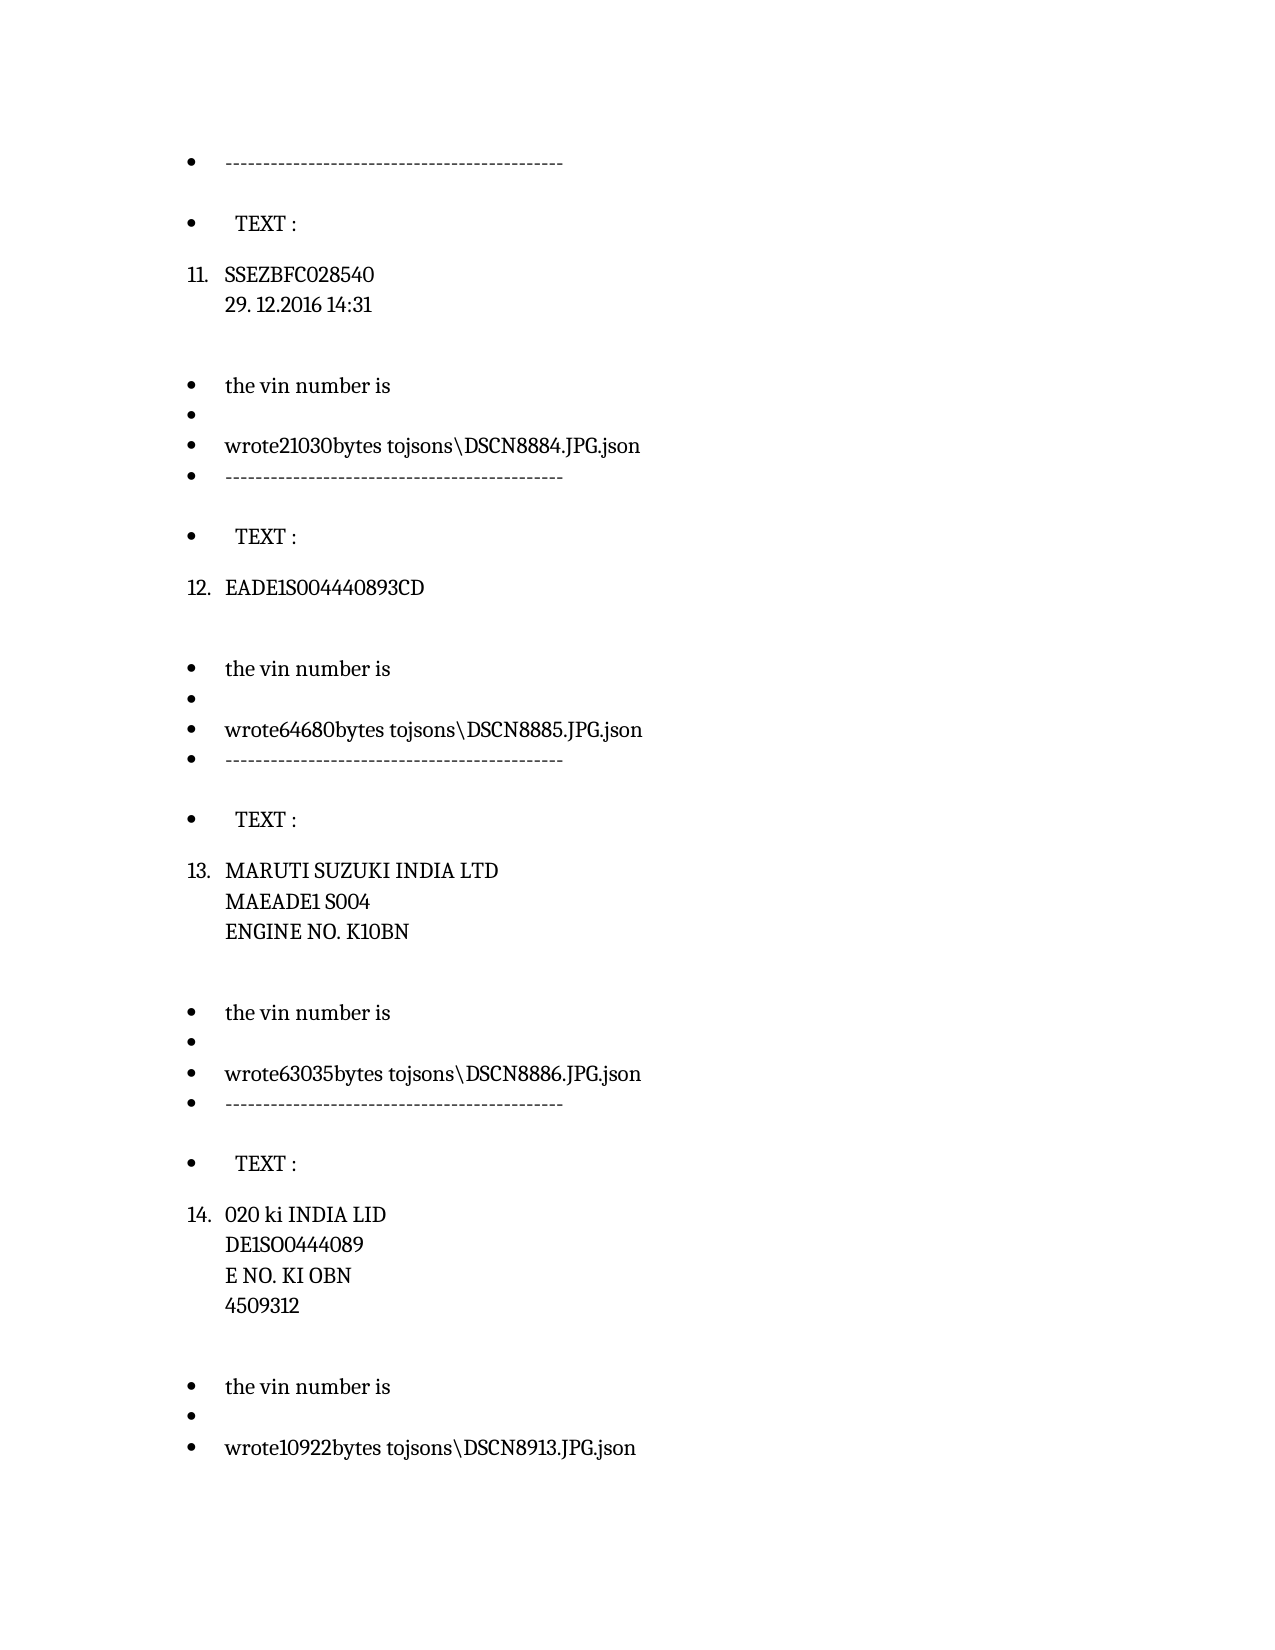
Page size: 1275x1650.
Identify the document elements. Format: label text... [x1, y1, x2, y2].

list wrote21030bytes tojsons\DSCN8884.JPG.json [187, 433, 1087, 460]
list TEXT : [187, 1151, 1087, 1177]
list the vin number is [187, 1374, 1087, 1400]
list --------------------------------------------- [187, 1091, 1087, 1147]
list MARUTI SUZUKI INDIA LTD MAEADE1 S004 ENGINE NO. K10BN [187, 858, 1087, 975]
list TEXT : [187, 524, 1087, 550]
list the vin number is [187, 373, 1087, 399]
list wrote63035bytes tojsons\DSCN8886.JPG.json [187, 1060, 1087, 1087]
list wrote10922bytes tojsons\DSCN8913.JPG.json [187, 1434, 1087, 1461]
list EADE1S004440893CD [187, 575, 1087, 632]
list 020 ki INDIA LID DE1SO0444089 E NO. KI OBN 4509312 [187, 1202, 1087, 1349]
list --------------------------------------------- [187, 463, 1087, 520]
list the vin number is [187, 656, 1087, 683]
list TEXT : [187, 210, 1087, 237]
list SSEZBFC028540 29. 12.2016 14:31 [187, 261, 1087, 348]
list wrote64680bytes tojsons\DSCN8885.JPG.json [187, 717, 1087, 743]
list the vin number is [187, 1000, 1087, 1026]
list --------------------------------------------- [187, 747, 1087, 803]
list --------------------------------------------- [187, 150, 1087, 207]
list TEXT : [187, 807, 1087, 834]
